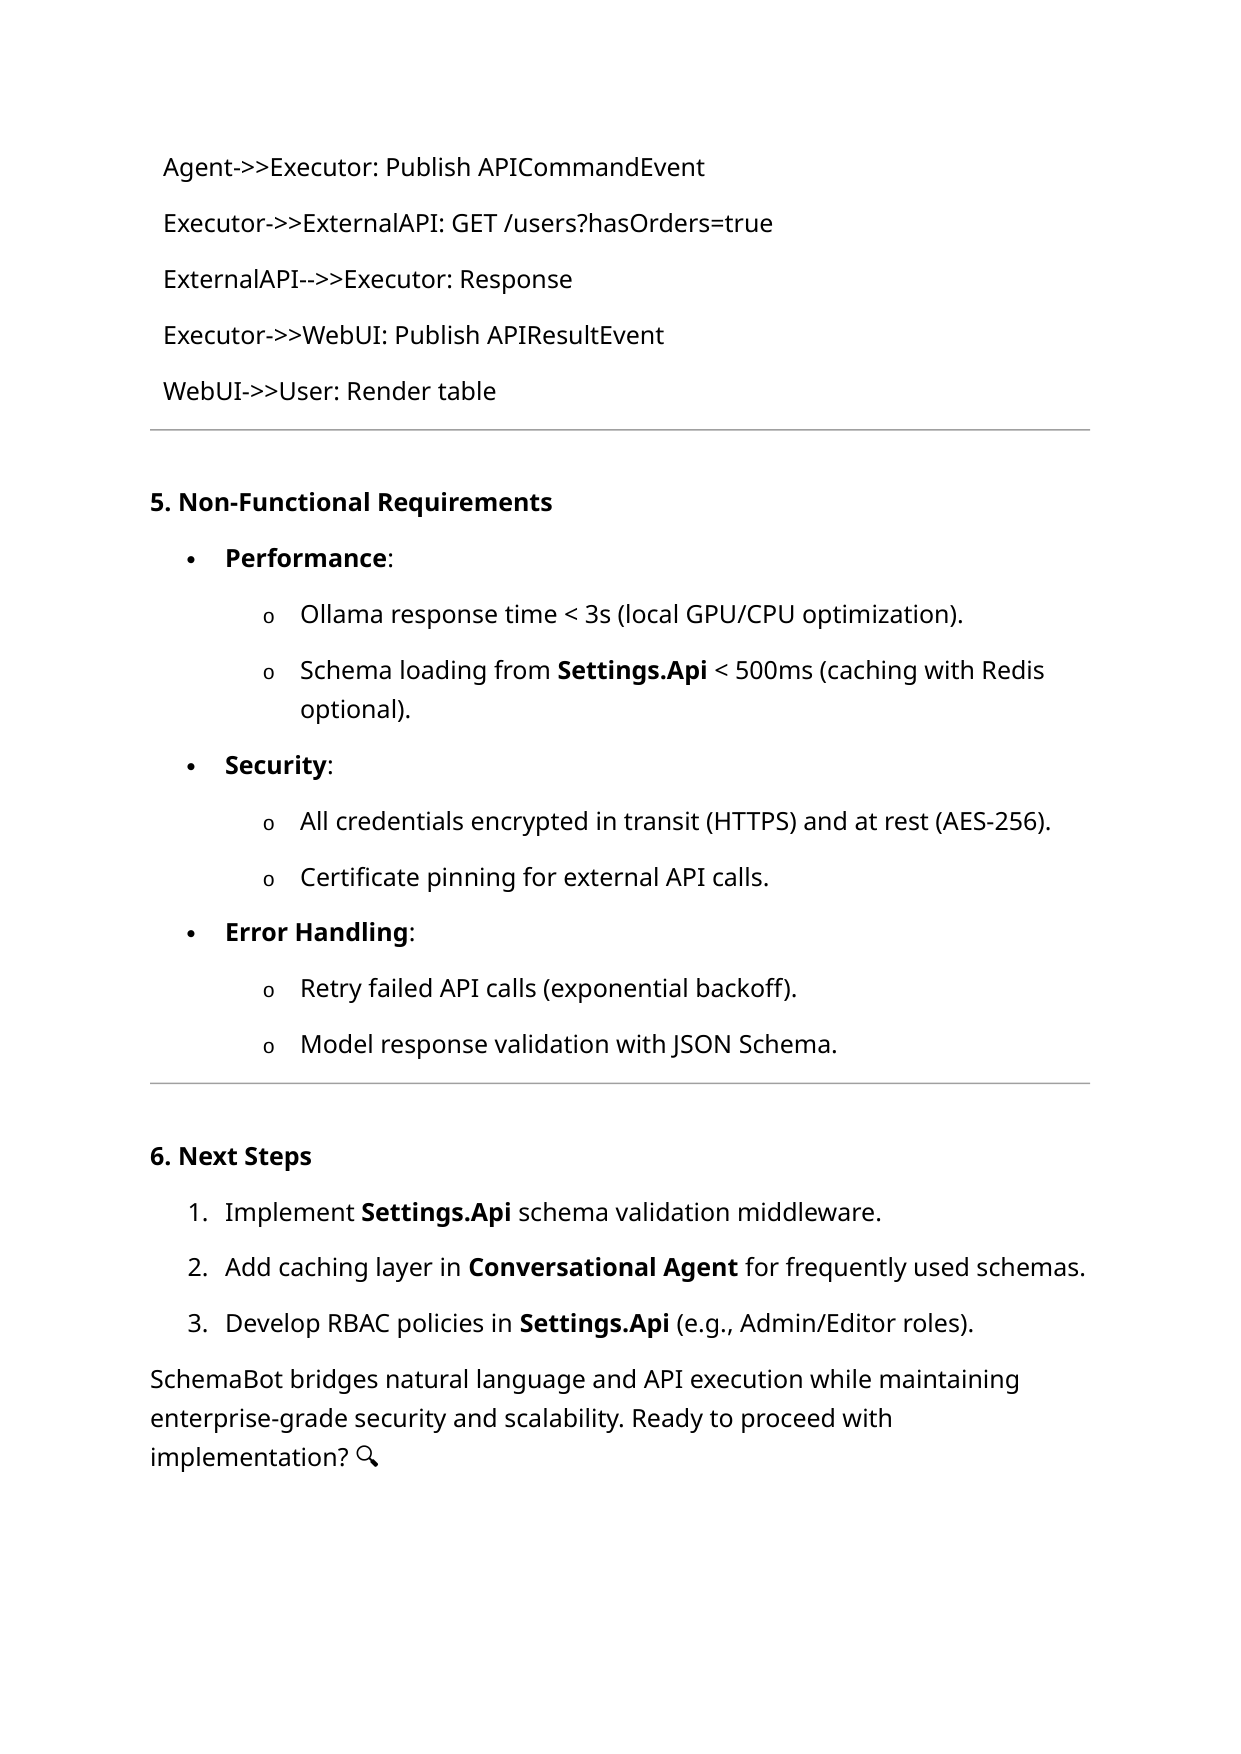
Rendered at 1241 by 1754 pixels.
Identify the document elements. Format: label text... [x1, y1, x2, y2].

list Retry failed API calls (exponential backoff). [262, 971, 1090, 1005]
list Implement Settings.Api schema validation middleware. [187, 1194, 1090, 1228]
list Schema loading from Settings.Api < 500ms (caching with Redis optional). [262, 652, 1090, 726]
list Develop RBAC policies in Settings.Api (e.g., Admin/Editor roles). [187, 1306, 1090, 1340]
text WebUI->>User: Render table [150, 373, 1090, 407]
text 6. Next Steps [150, 1138, 1090, 1172]
list Error Handling: [187, 915, 1090, 949]
list Model response validation with JSON Schema. [262, 1027, 1090, 1061]
list Add caching layer in Conversational Agent for frequently used schemas. [187, 1250, 1090, 1284]
text ExternalAPI-->>Executor: Response [150, 262, 1090, 296]
text SchemaBot bridges natural language and API execution while maintaining enterprise-grade security and scalability. Ready to proceed with implementation? 🔍🚀 [150, 1362, 1090, 1474]
list Certificate pinning for external API calls. [262, 859, 1090, 893]
list Security: [187, 747, 1090, 782]
list All credentials encrypted in transit (HTTPS) and at rest (AES-256). [262, 803, 1090, 837]
text 5. Non-Functional Requirements [150, 485, 1090, 519]
text Agent->>Executor: Publish APICommandEvent [150, 150, 1090, 184]
text Executor->>ExternalAPI: GET /users?hasOrders=true [150, 206, 1090, 240]
list Ollama response time < 3s (local GPU/CPU optimization). [262, 597, 1090, 631]
text Executor->>WebUI: Publish APIResultEvent [150, 317, 1090, 352]
list Performance: [187, 541, 1090, 575]
